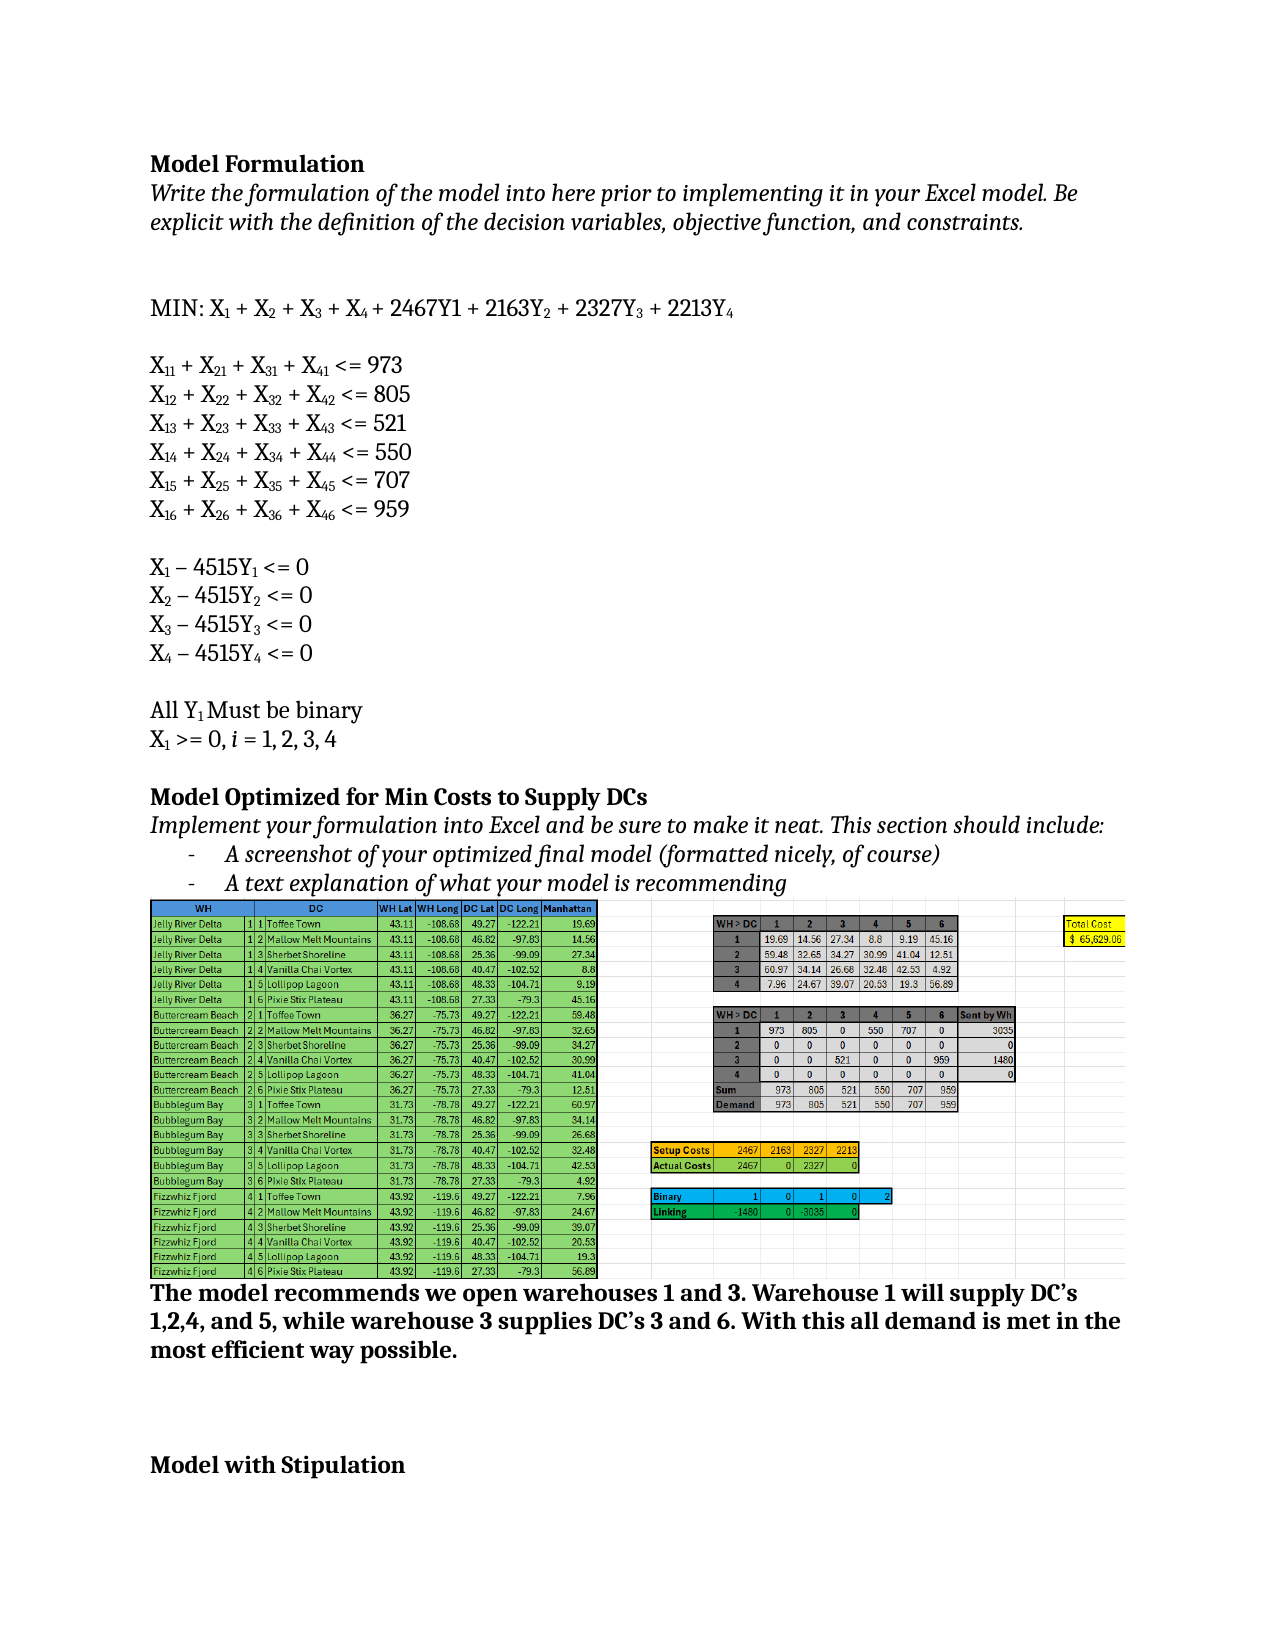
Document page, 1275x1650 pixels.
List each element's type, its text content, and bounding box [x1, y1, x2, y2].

text X4 – 4515Y4 <= 0 [150, 639, 1125, 667]
text MIN: X1 + X2 + X3 + X4 + 2467Y1 + 2163Y2 + 2327Y3 + 2213Y4 [150, 294, 1125, 322]
text X16 + X26 + X36 + X46 <= 959 [150, 495, 1125, 524]
text X15 + X25 + X35 + X45 <= 707 [150, 466, 1125, 495]
text The model recommends we open warehouses 1 and 3. Warehouse 1 will supply DC’s 1,2,4, and 5, while warehouse 3 supplies DC’s 3 and 6. With this all demand is met in the most efficient way possible. [150, 1279, 1125, 1365]
text X11 + X21 + X31 + X41 <= 973 [150, 351, 1125, 380]
text Write the formulation of the model into here prior to implementing it in your Excel model. Be explicit with the definition of the decision variables, objective function, and constraints. [150, 179, 1125, 236]
text Model with Stipulation [150, 1451, 1125, 1480]
text X2 – 4515Y2 <= 0 [150, 581, 1125, 610]
text Model Optimized for Min Costs to Supply DCs [150, 782, 1125, 811]
text X1 >= 0, i = 1, 2, 3, 4 [150, 725, 1125, 754]
text X14 + X24 + X34 + X44 <= 550 [150, 437, 1125, 466]
text Implement your formulation into Excel and be sure to make it neat. This section should include: [150, 811, 1125, 840]
list A screenshot of your optimized final model (formatted nicely, of course) [187, 840, 1125, 869]
picture [150, 897, 1125, 1279]
text X12 + X22 + X32 + X42 <= 805 [150, 380, 1125, 409]
text All Y1 Must be binary [150, 696, 1125, 725]
text X1 – 4515Y1 <= 0 [150, 552, 1125, 581]
text X13 + X23 + X33 + X43 <= 521 [150, 409, 1125, 437]
text X3 – 4515Y3 <= 0 [150, 610, 1125, 639]
list A text explanation of what your model is recommending [187, 869, 1125, 897]
text Model Formulation [150, 150, 1125, 179]
